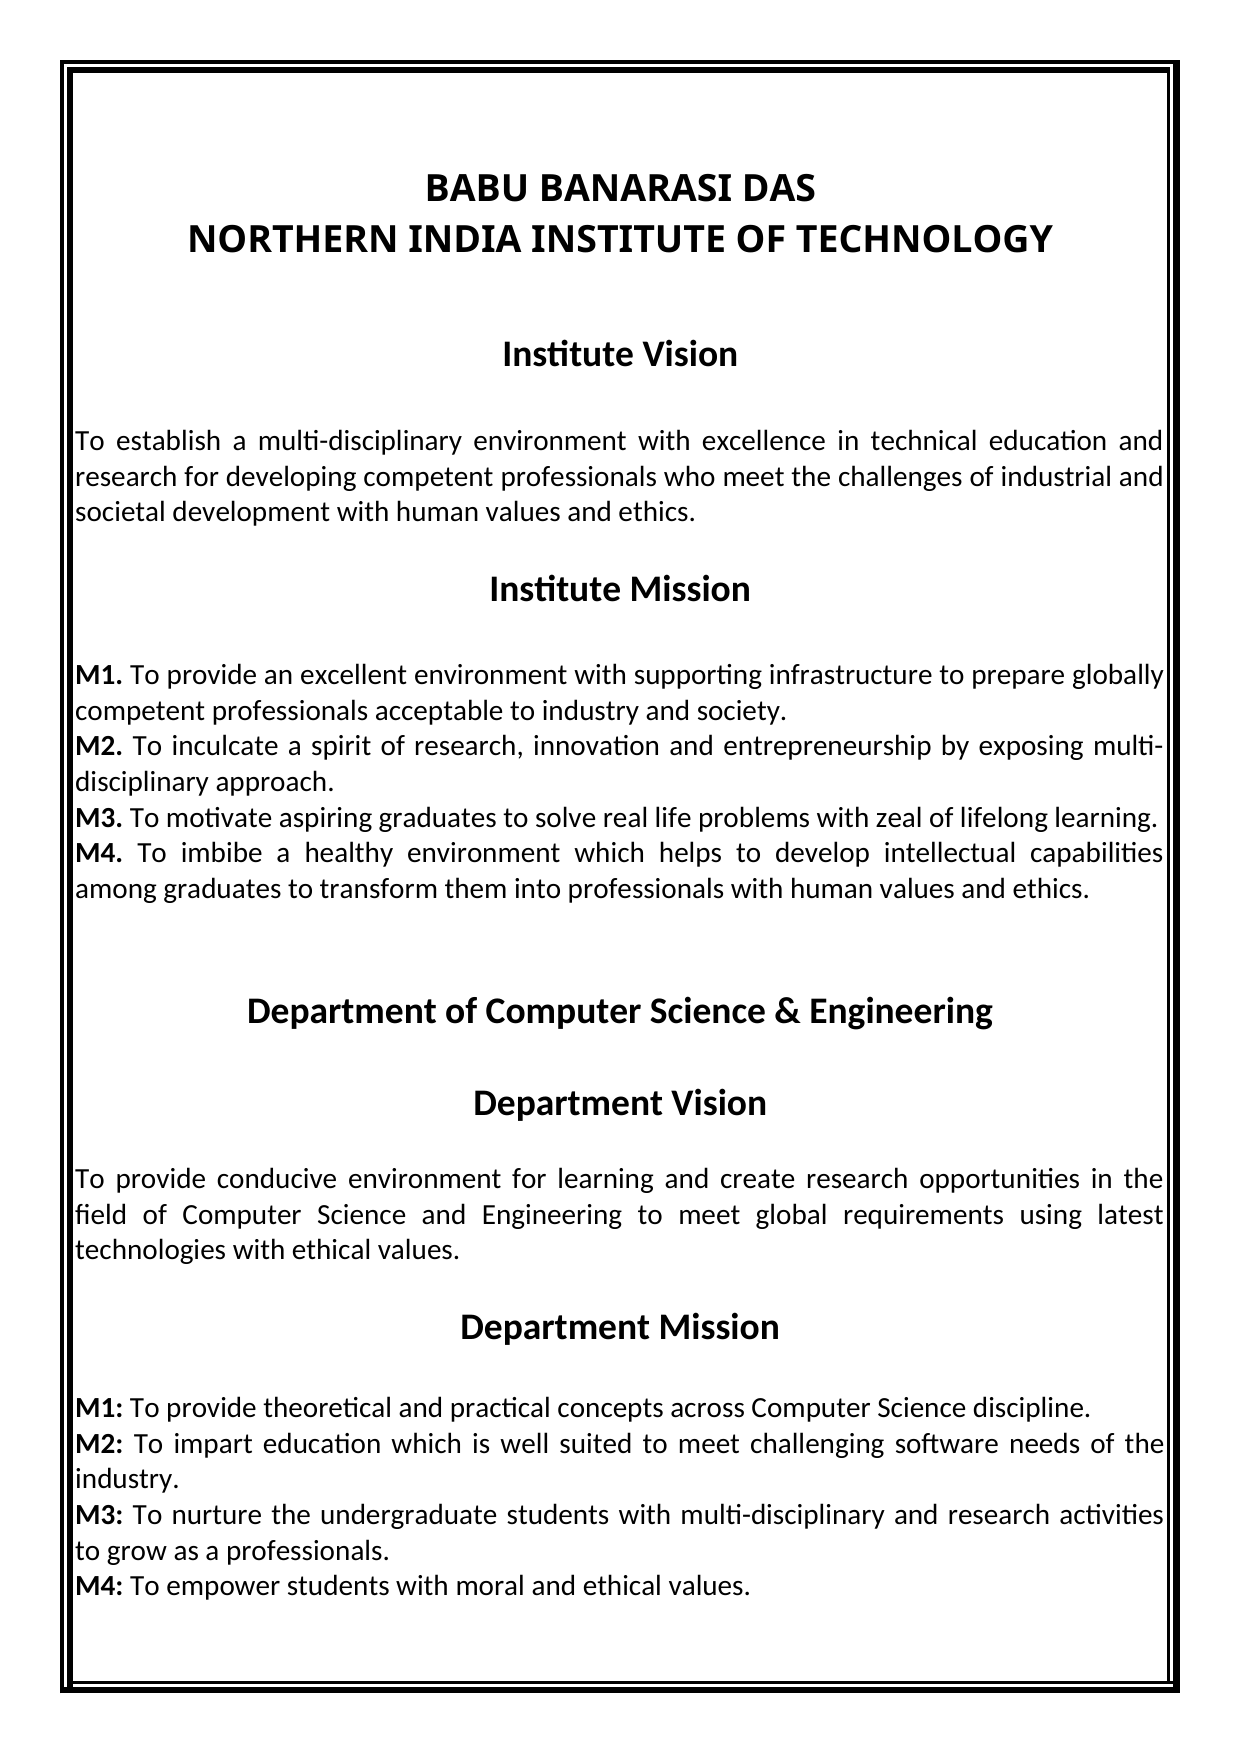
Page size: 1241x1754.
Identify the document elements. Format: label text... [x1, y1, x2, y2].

text M3. To motivate aspiring graduates to solve real life problems with zeal of lifelong learning. [75, 799, 1165, 834]
text M2. To inculcate a spirit of research, innovation and entrepreneurship by exposing multi-disciplinary approach. [75, 727, 1165, 799]
text M1: To provide theoretical and practical concepts across Computer Science discipline. [75, 1389, 1165, 1425]
text M4. To imbibe a healthy environment which helps to develop intellectual capabilities among graduates to transform them into professionals with human values and ethics. [75, 834, 1165, 906]
text M1. To provide an excellent environment with supporting infrastructure to prepare globally competent professionals acceptable to industry and society. [75, 656, 1165, 727]
text Department Vision [75, 1079, 1165, 1124]
text To provide conducive environment for learning and create research opportunities in the field of Computer Science and Engineering to meet global requirements using latest technologies with ethical values. [75, 1160, 1165, 1267]
text Department of Computer Science & Engineering [75, 987, 1165, 1033]
text Institute Mission [75, 564, 1165, 610]
text M3: To nurture the undergraduate students with multi-disciplinary and research activities to grow as a professionals. [75, 1496, 1165, 1567]
text NORTHERN INDIA INSTITUTE OF TECHNOLOGY [75, 212, 1165, 263]
text M4: To empower students with moral and ethical values. [75, 1567, 1165, 1603]
text Department Mission [75, 1303, 1165, 1348]
text M2: To impart education which is well suited to meet challenging software needs of the industry. [75, 1425, 1165, 1496]
text To establish a multi-disciplinary environment with excellence in technical education and research for developing competent professionals who meet the challenges of industrial and societal development with human values and ethics. [75, 422, 1165, 529]
text BABU BANARASI DAS [75, 161, 1165, 212]
text Institute Vision [75, 330, 1165, 376]
